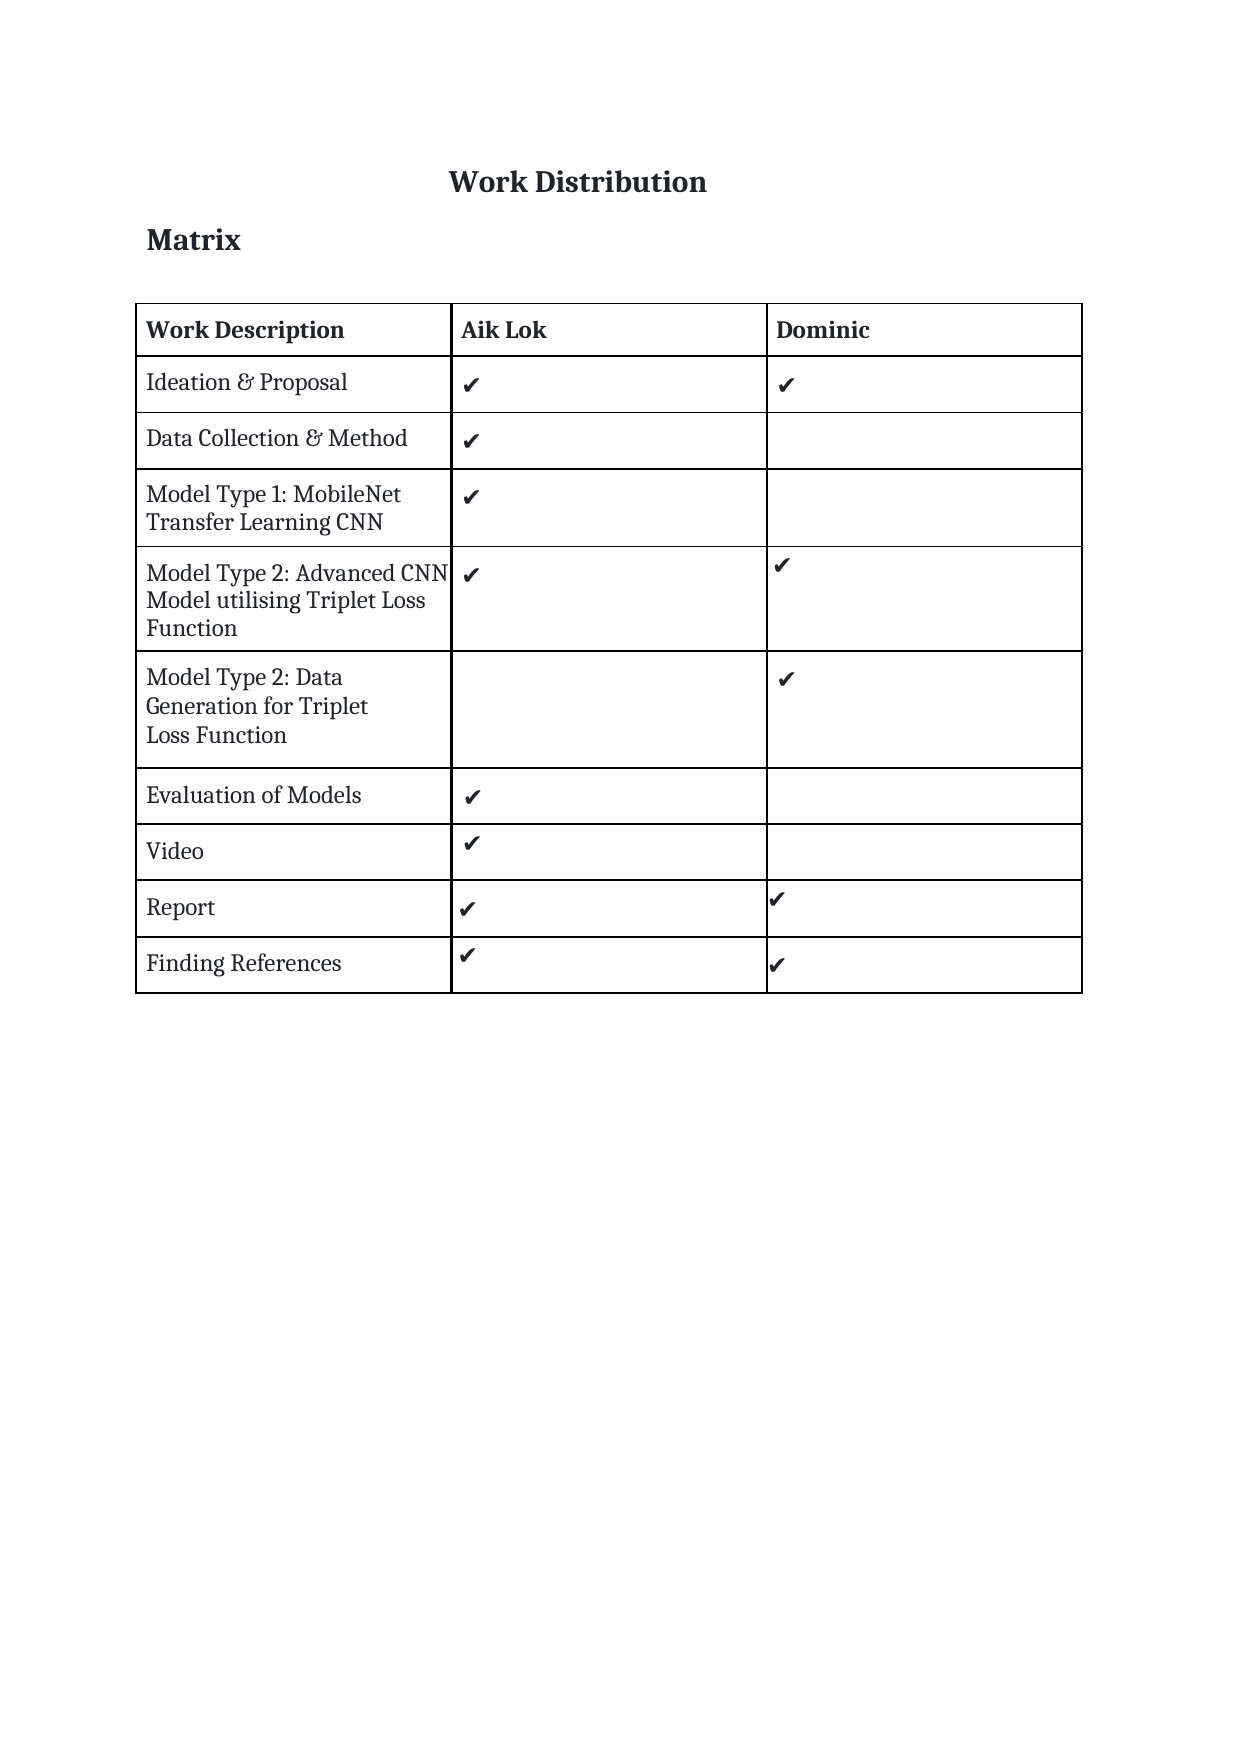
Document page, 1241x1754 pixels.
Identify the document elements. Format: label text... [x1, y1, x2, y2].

table_cell ✔ [768, 938, 1081, 992]
table_cell ✔ [768, 357, 1081, 411]
table_cell [768, 825, 1081, 879]
table_cell [768, 769, 1081, 823]
table_header Aik Lok [453, 304, 766, 355]
text Work Distribution Matrix [146, 88, 796, 262]
table_header Work Description [137, 304, 450, 355]
table_cell Model Type 2: Advanced CNN Model utilising Triplet Loss Function [137, 547, 450, 650]
table_cell [453, 652, 766, 767]
table_cell ✔ [453, 938, 766, 992]
table_cell ✔ [453, 413, 766, 468]
table_cell Model Type 2: Data Generation for Triplet Loss Function [137, 652, 450, 767]
table_cell Ideation & Proposal [137, 357, 450, 411]
table_cell [768, 413, 1081, 468]
table_cell ✔ [453, 547, 766, 650]
table_cell ✔ [453, 825, 766, 879]
table_cell ✔ [453, 769, 766, 823]
table_cell Report [137, 881, 450, 936]
table_cell Video [137, 825, 450, 879]
table_cell ✔ [768, 652, 1081, 767]
table_cell ✔ [453, 470, 766, 546]
table_cell Model Type 1: MobileNet Transfer Learning CNN [137, 470, 450, 546]
table_cell ✔ [453, 357, 766, 411]
table_cell ✔ [768, 547, 1081, 650]
table_header Dominic [768, 304, 1081, 355]
table_cell ✔ [453, 881, 766, 936]
table_cell Finding References [137, 938, 450, 992]
table_cell [768, 470, 1081, 546]
table_cell ✔ [768, 881, 1081, 936]
table_cell Evaluation of Models [137, 769, 450, 823]
table_cell Data Collection & Method [137, 413, 450, 468]
